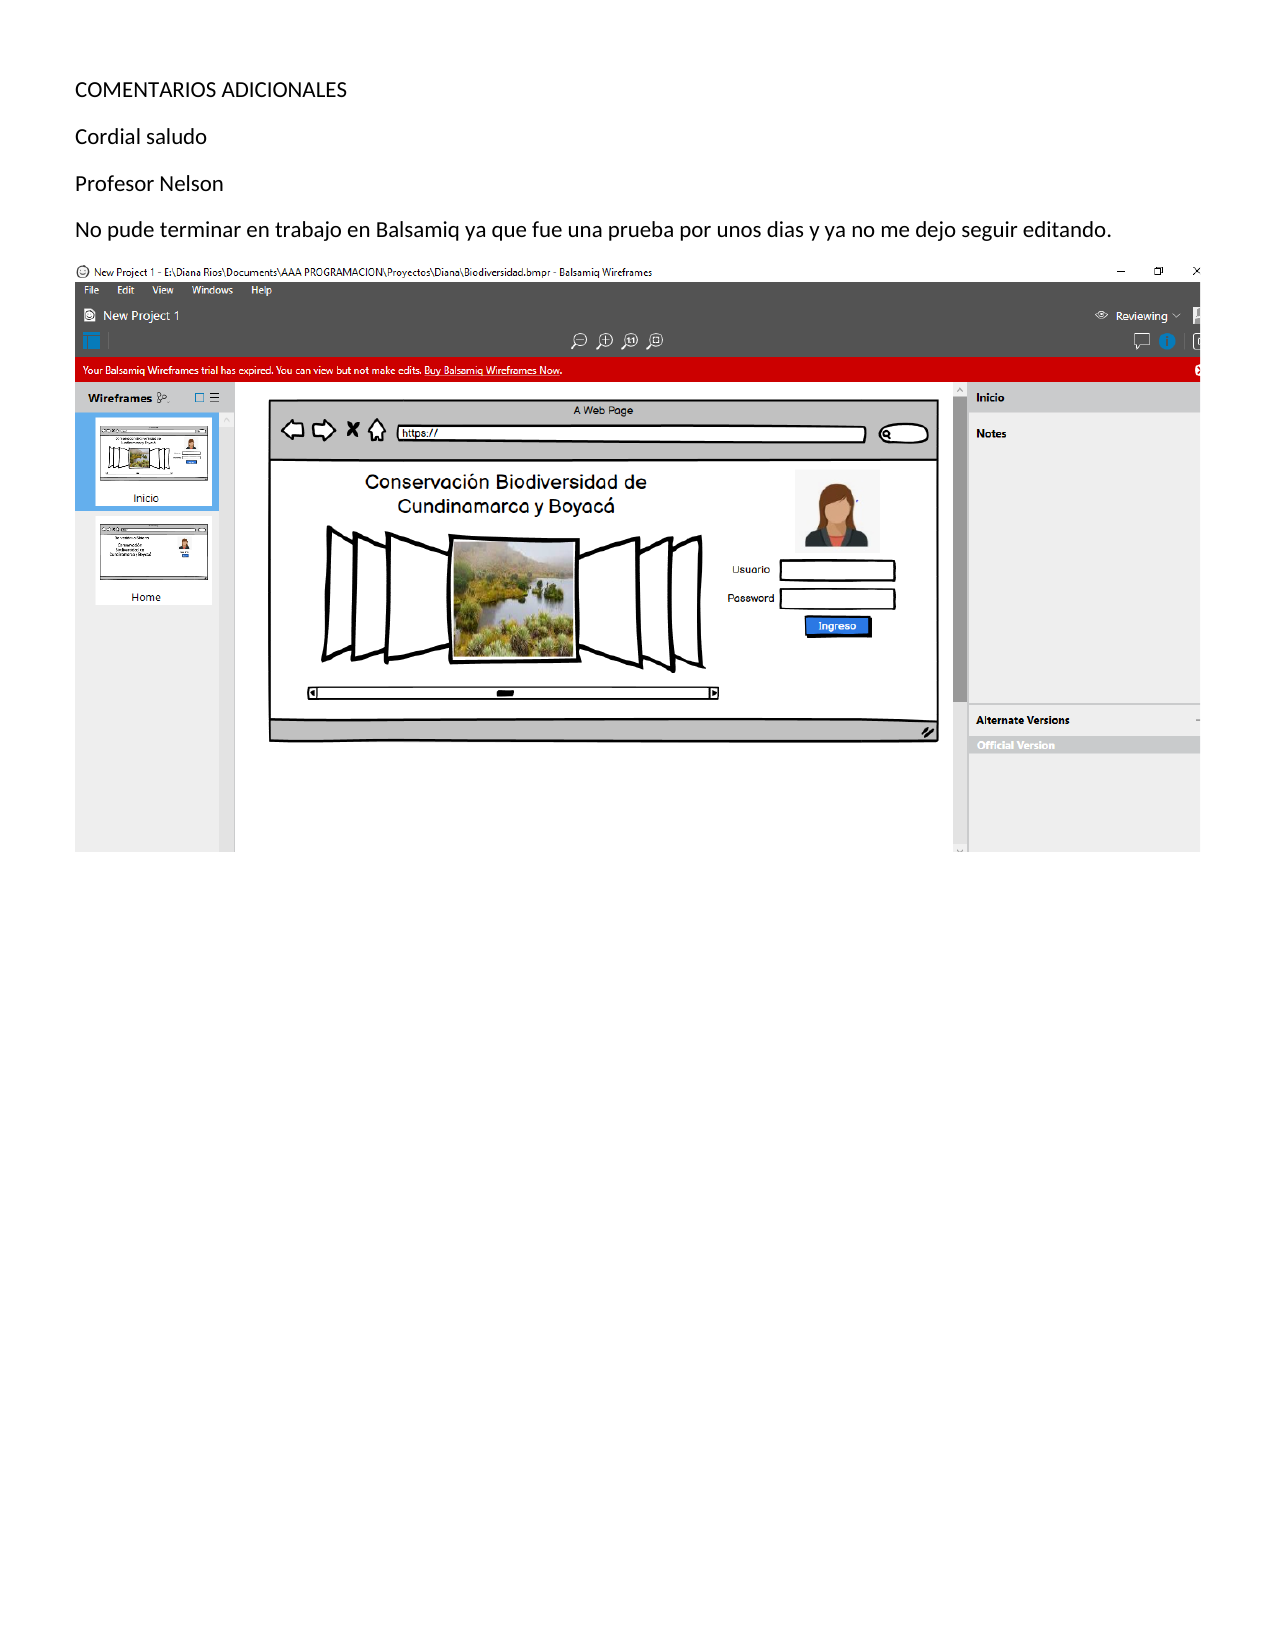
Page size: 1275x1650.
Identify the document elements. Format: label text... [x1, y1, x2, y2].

text Profesor Nelson [75, 169, 1200, 197]
text Cordial saludo [75, 122, 1200, 150]
text No pude terminar en trabajo en Balsamiq ya que fue una prueba por unos dias y ya no me dejo seguir editando. [75, 216, 1200, 244]
text COMENTARIOS ADICIONALES [75, 75, 1200, 103]
picture [75, 262, 1200, 852]
